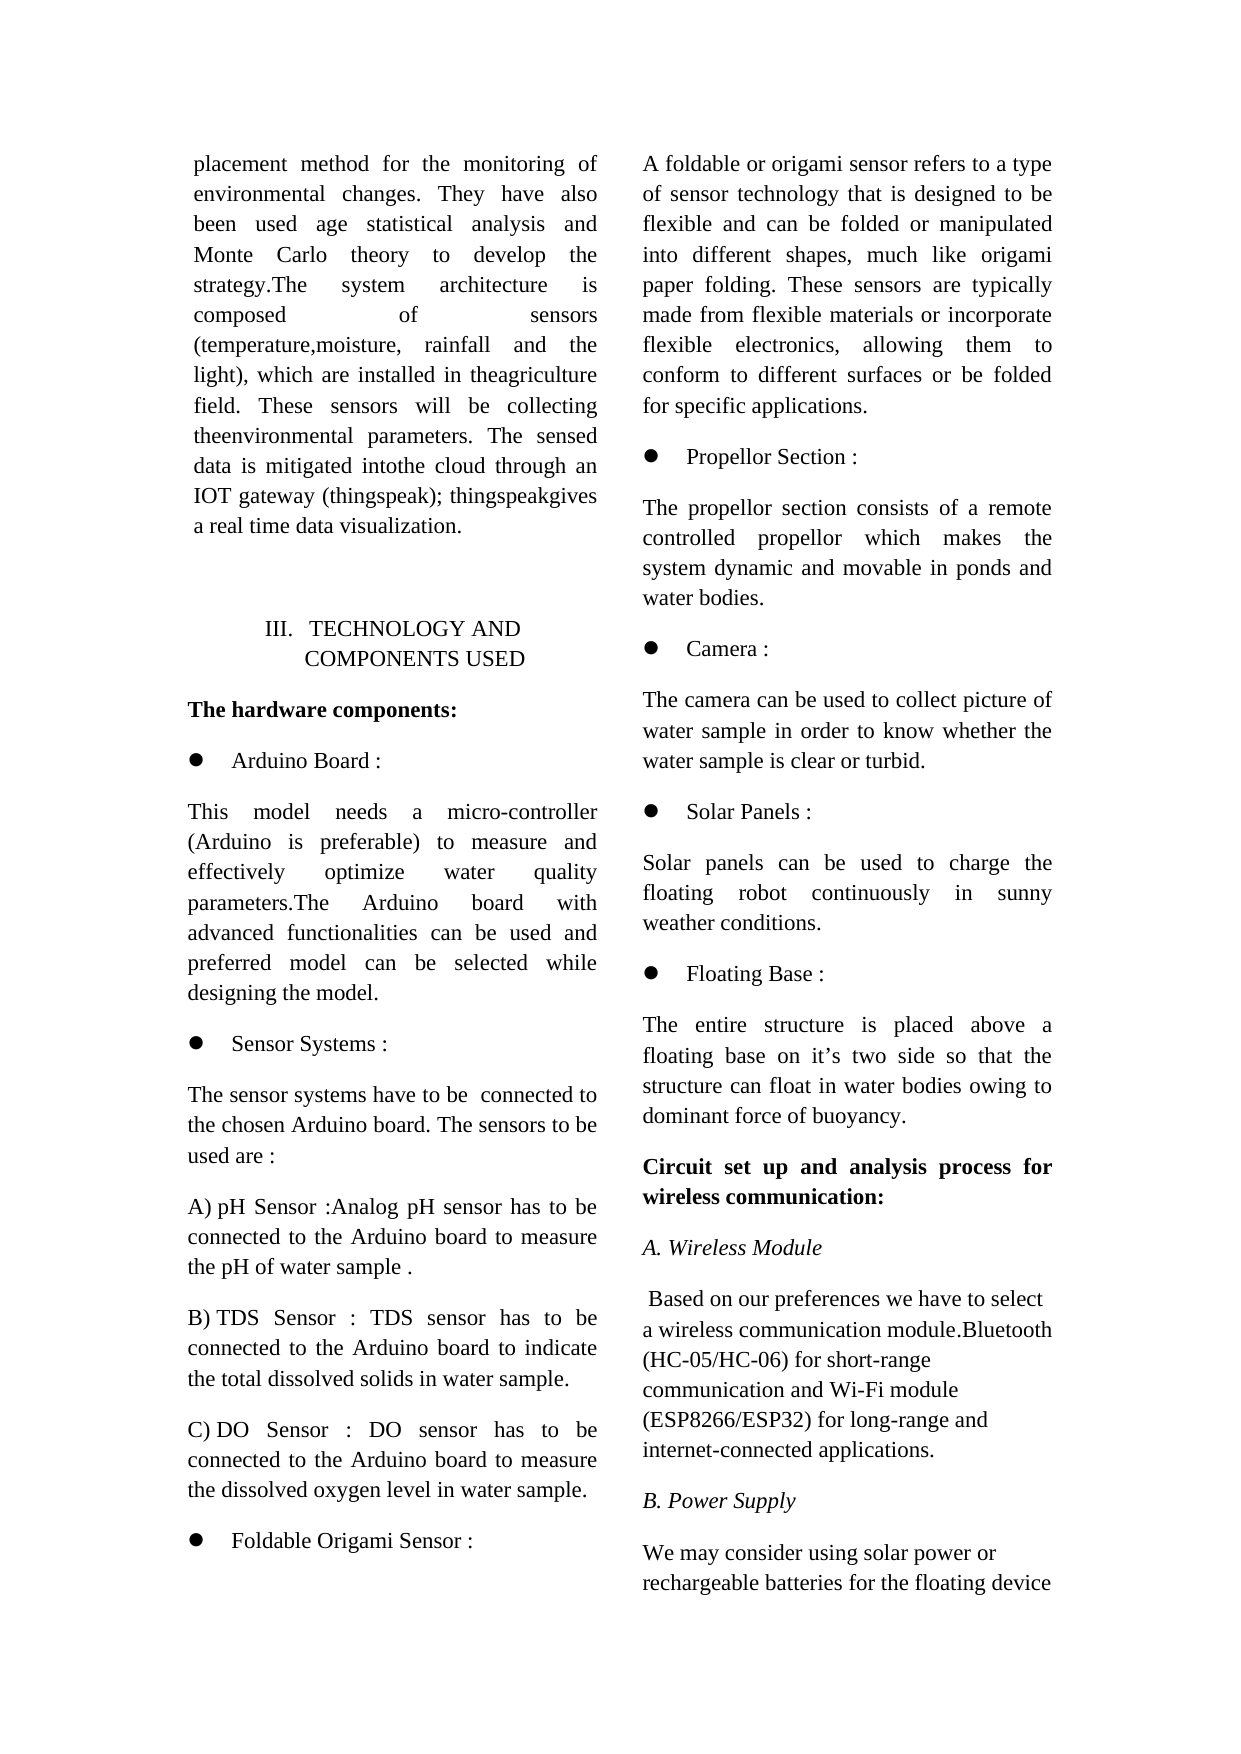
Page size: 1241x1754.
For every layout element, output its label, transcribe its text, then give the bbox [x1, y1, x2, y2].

list Camera : [642, 635, 1053, 662]
list DO Sensor : DO sensor has to be connected to the Arduino board to measure the dissolved oxygen level in water sample. [187, 1416, 598, 1502]
list pH Sensor :Analog pH sensor has to be connected to the Arduino board to measure the pH of water sample . [187, 1193, 598, 1279]
list Floating Base : [642, 960, 1053, 987]
list Power Supply [642, 1487, 1053, 1514]
list Sensor Systems : [187, 1030, 598, 1057]
list Arduino Board : [187, 747, 598, 773]
list The camera can be used to collect picture of water sample in order to know whether the water sample is clear or turbid. [642, 686, 1053, 773]
list Solar Panels : [642, 798, 1053, 824]
list A foldable or origami sensor refers to a type of sensor technology that is designed to be flexible and can be folded or manipulated into different shapes, much like origami paper folding. These sensors are typically made from flexible materials or incorporate flexible electronics, allowing them to conform to different surfaces or be folded for specific applications. [642, 150, 1053, 418]
list TECHNOLOGY AND COMPONENTS USED [187, 614, 598, 671]
list Wireless Module [642, 1234, 1053, 1261]
list Circuit set up and analysis process for wireless communication: [642, 1153, 1053, 1210]
list The sensor systems have to be connected to the chosen Arduino board. The sensors to be used are : [187, 1081, 598, 1168]
list Propellor Section : [642, 443, 1053, 469]
list Foldable Origami Sensor : [187, 1527, 598, 1553]
list The propellor section consists of a remote controlled propellor which makes the system dynamic and movable in ponds and water bodies. [642, 494, 1053, 611]
list Solar panels can be used to charge the floating robot continuously in sunny weather conditions. [642, 849, 1053, 936]
list The entire structure is placed above a floating base on it’s two side so that the structure can float in water bodies owing to dominant force of buoyancy. [642, 1011, 1053, 1128]
text Based on our preferences we have to select a wireless communication module.Bluetooth (HC-05/HC-06) for short-range communication and Wi-Fi module (ESP8266/ESP32) for long-range and internet-connected applications. [642, 1285, 1053, 1463]
list This model needs a micro-controller (Arduino is preferable) to measure and effectively optimize water quality parameters.The Arduino board with advanced functionalities can be used and preferred model can be selected while designing the model. [187, 798, 598, 1006]
list TDS Sensor : TDS sensor has to be connected to the Arduino board to indicate the total dissolved solids in water sample. [187, 1304, 598, 1391]
list The hardware components: [187, 696, 598, 722]
